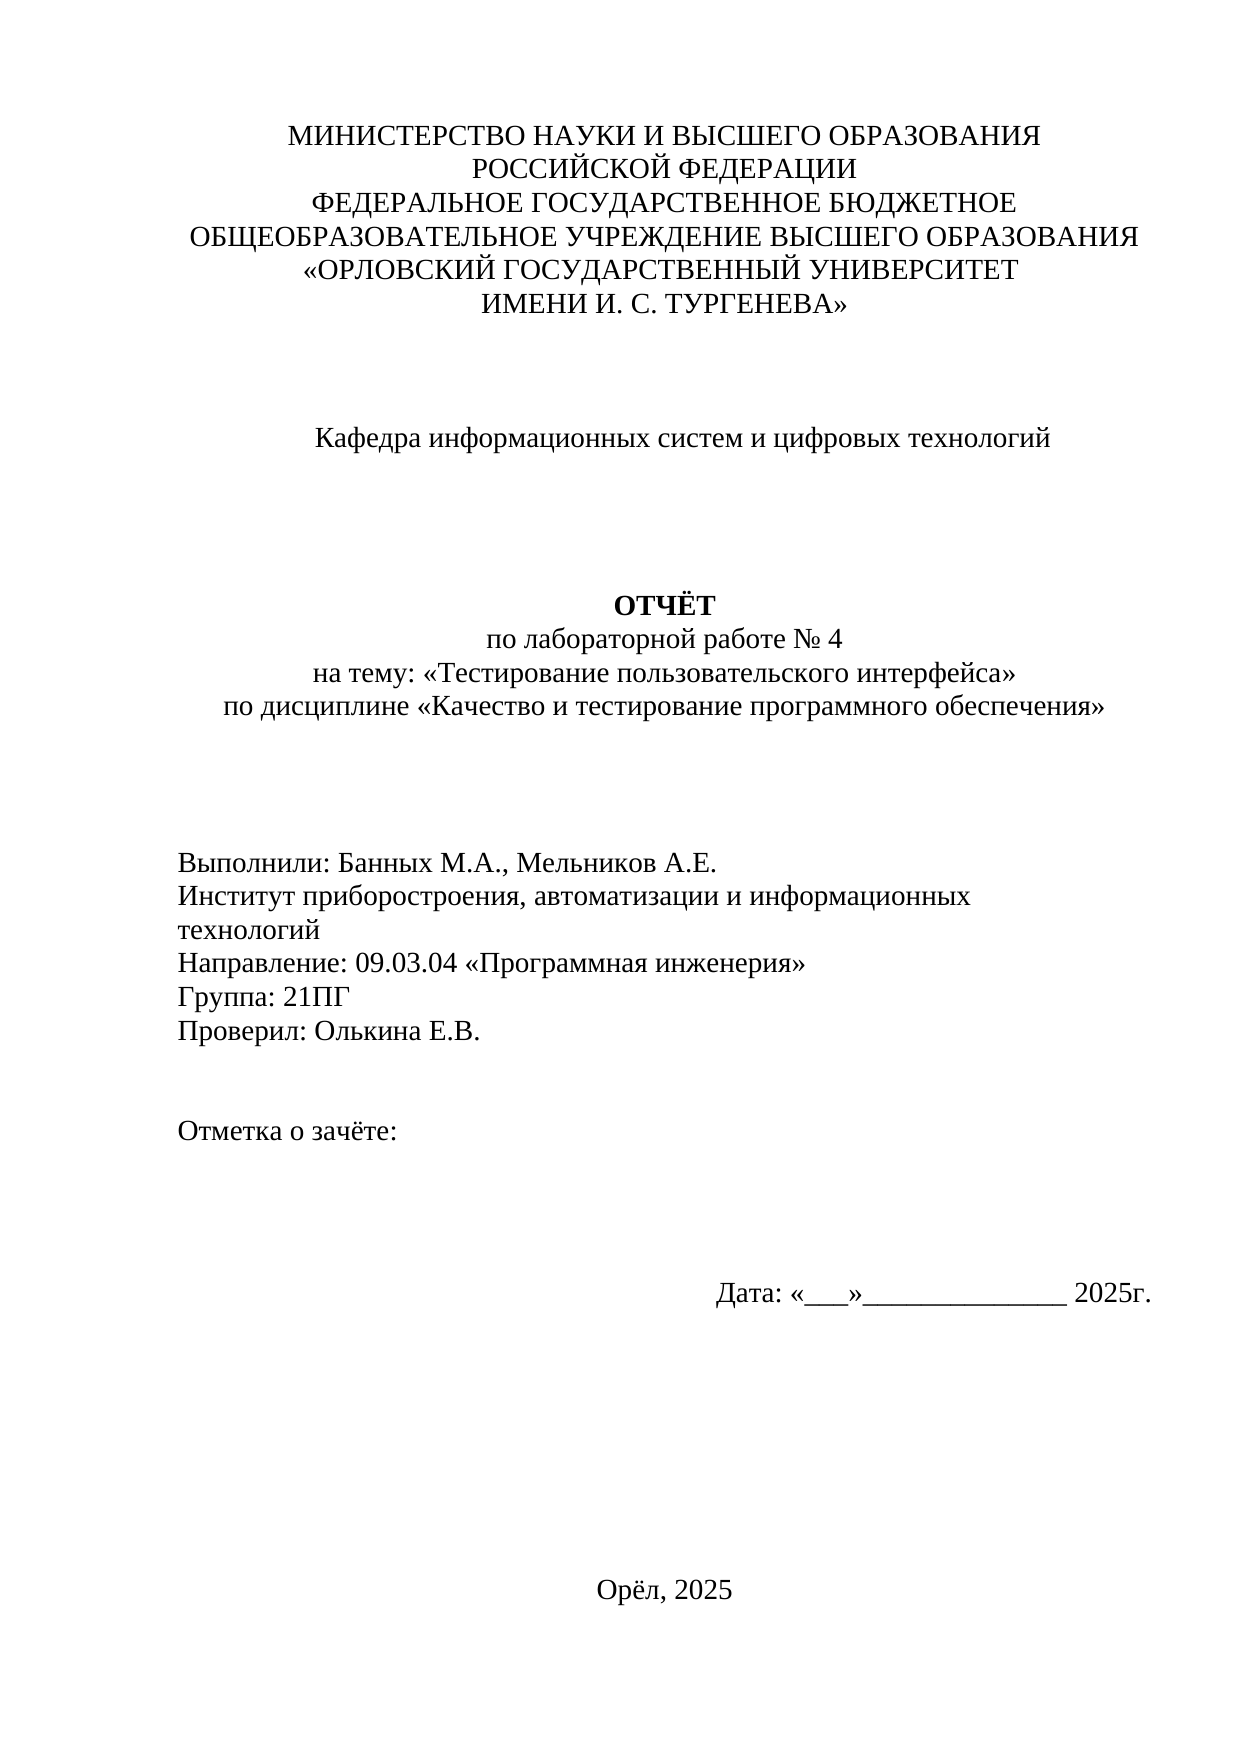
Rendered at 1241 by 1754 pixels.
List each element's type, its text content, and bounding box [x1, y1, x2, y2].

text МИНИСТЕРСТВО НАУКИ И ВЫСШЕГО ОБРАЗОВАНИЯ [177, 118, 1152, 152]
text по дисциплине «Качество и тестирование программного обеспечения» [177, 688, 1152, 722]
text РОССИЙСКОЙ ФЕДЕРАЦИИ [177, 152, 1152, 185]
text «ОРЛОВСКИЙ ГОСУДАРСТВЕННЫЙ УНИВЕРСИТЕТ ИМЕНИ И. С. ТУРГЕНЕВА» [177, 252, 1152, 319]
text Выполнили: Банных М.А., Мельников А.Е. [177, 845, 1152, 878]
text ОТЧЁТ [177, 588, 1152, 621]
text Кафедра информационных систем и цифровых технологий [0, 386, 1152, 453]
text Орёл, 2025 [177, 1572, 1152, 1605]
text Отметка о зачёте: [177, 1113, 1152, 1147]
text ФЕДЕРАЛЬНОЕ ГОСУДАРСТВЕННОЕ БЮДЖЕТНОЕ ОБЩЕОБРАЗОВАТЕЛЬНОЕ УЧРЕЖДЕНИЕ ВЫСШЕГО ОБРАЗОВАНИЯ [177, 185, 1152, 252]
text на тему: «Тестирование пользовательского интерфейса» [177, 655, 1152, 688]
text Направление: 09.03.04 «Программная инженерия» [177, 946, 1152, 979]
text Институт приборостроения, автоматизации и информационных [177, 878, 1152, 912]
text Дата: «___»______________ 2025г. [177, 1276, 1152, 1309]
text Группа: 21ПГ [177, 979, 1152, 1013]
text Проверил: Олькина Е.В. [177, 1013, 1152, 1046]
text технологий [177, 912, 1152, 946]
text по лабораторной работе № 4 [177, 621, 1152, 655]
